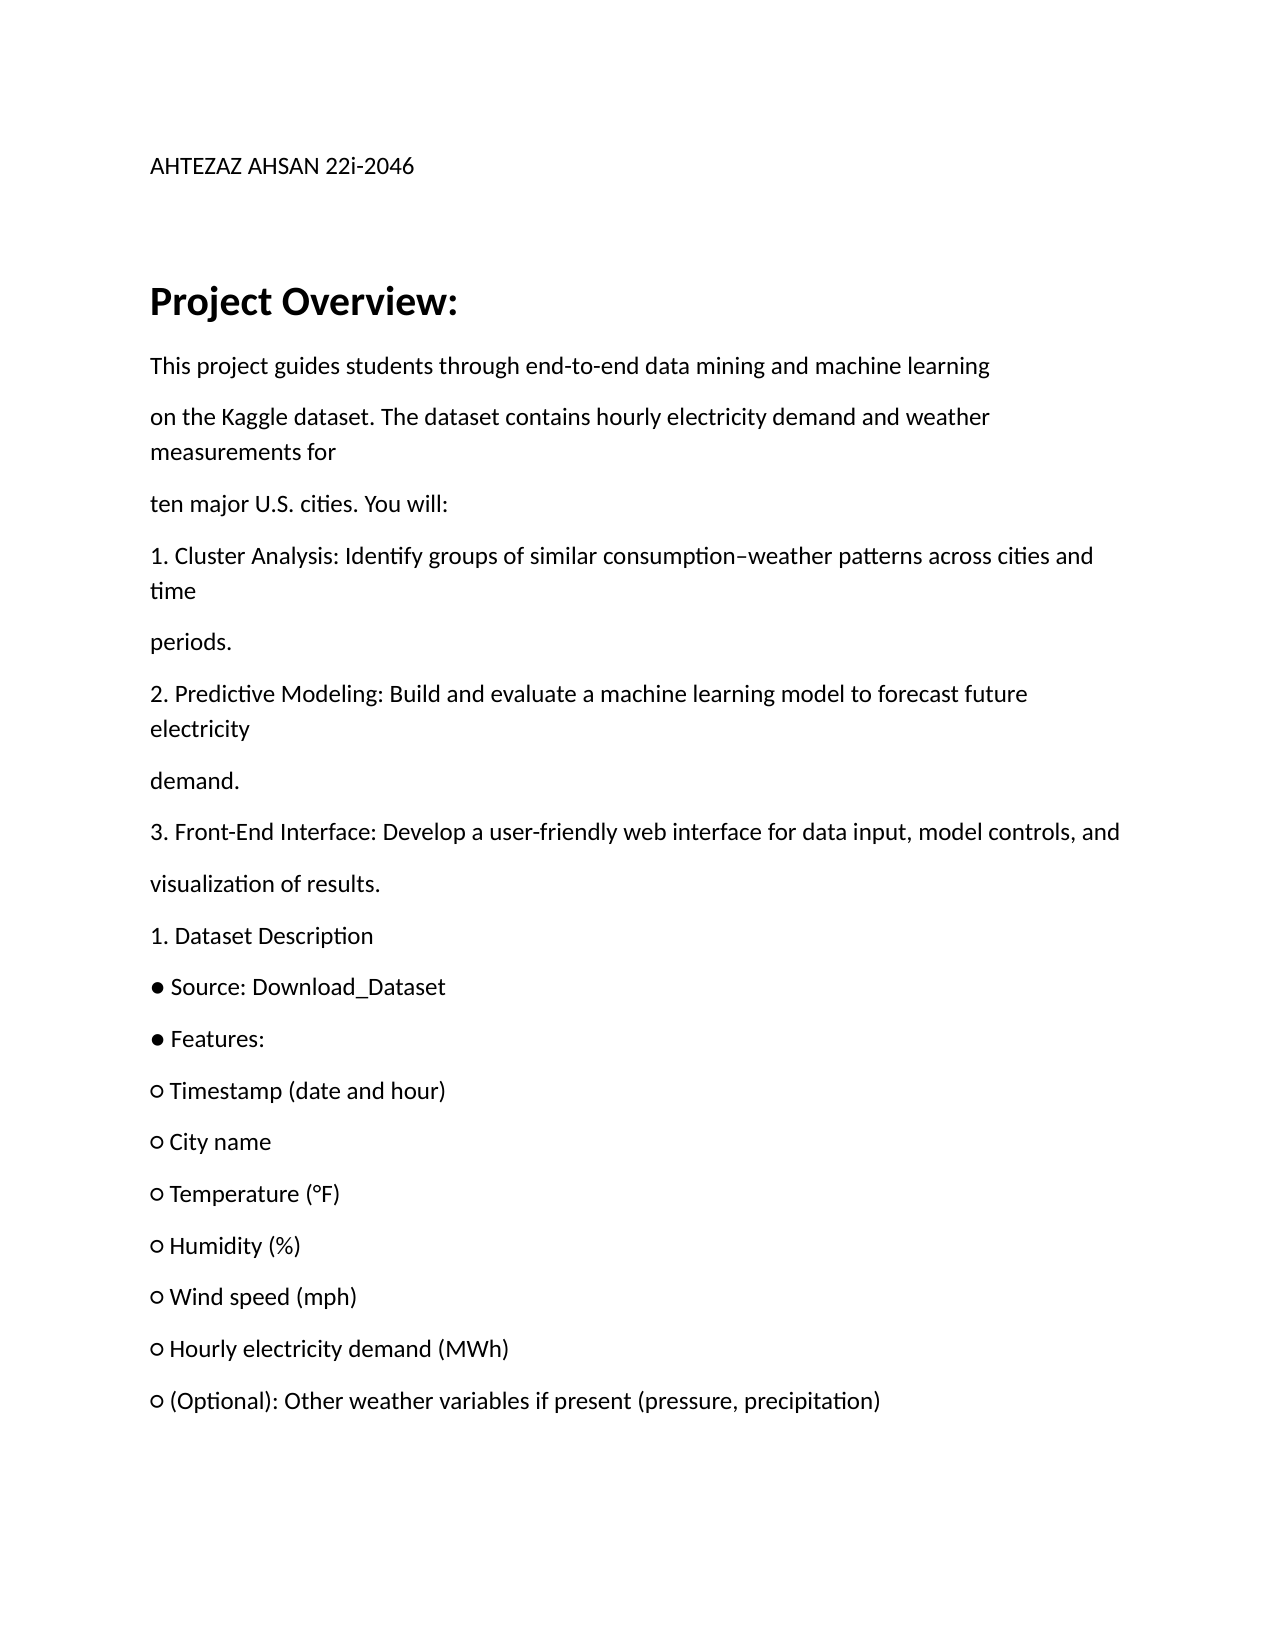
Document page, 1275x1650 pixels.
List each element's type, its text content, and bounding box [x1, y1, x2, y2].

text 2. Predictive Modeling: Build and evaluate a machine learning model to forecast future electricity [150, 678, 1125, 744]
text ○ Temperature (°F) [150, 1178, 1125, 1209]
text ○ Humidity (%) [150, 1230, 1125, 1260]
text This project guides students through end-to-end data mining and machine learning [150, 350, 1125, 380]
text ○ City name [150, 1127, 1125, 1157]
text ten major U.S. cities. You will: [150, 488, 1125, 519]
text ○ Hourly electricity demand (MWh) [150, 1333, 1125, 1364]
text 3. Front-End Interface: Develop a user-friendly web interface for data input, model controls, and [150, 817, 1125, 847]
text ○ (Optional): Other weather variables if present (pressure, precipitation) [150, 1385, 1125, 1415]
text ○ Wind speed (mph) [150, 1282, 1125, 1312]
text 1. Cluster Analysis: Identify groups of similar consumption–weather patterns across cities and time [150, 540, 1125, 605]
text Project Overview: [150, 202, 1125, 326]
text ○ Timestamp (date and hour) [150, 1075, 1125, 1105]
text ● Source: Download_Dataset [150, 972, 1125, 1002]
text ● Features: [150, 1023, 1125, 1054]
text AHTEZAZ AHSAN 22i-2046 [150, 150, 1125, 181]
text 1. Dataset Description [150, 920, 1125, 950]
text periods. [150, 627, 1125, 657]
text visualization of results. [150, 868, 1125, 899]
text demand. [150, 765, 1125, 795]
text on the Kaggle dataset. The dataset contains hourly electricity demand and weather measurements for [150, 402, 1125, 467]
